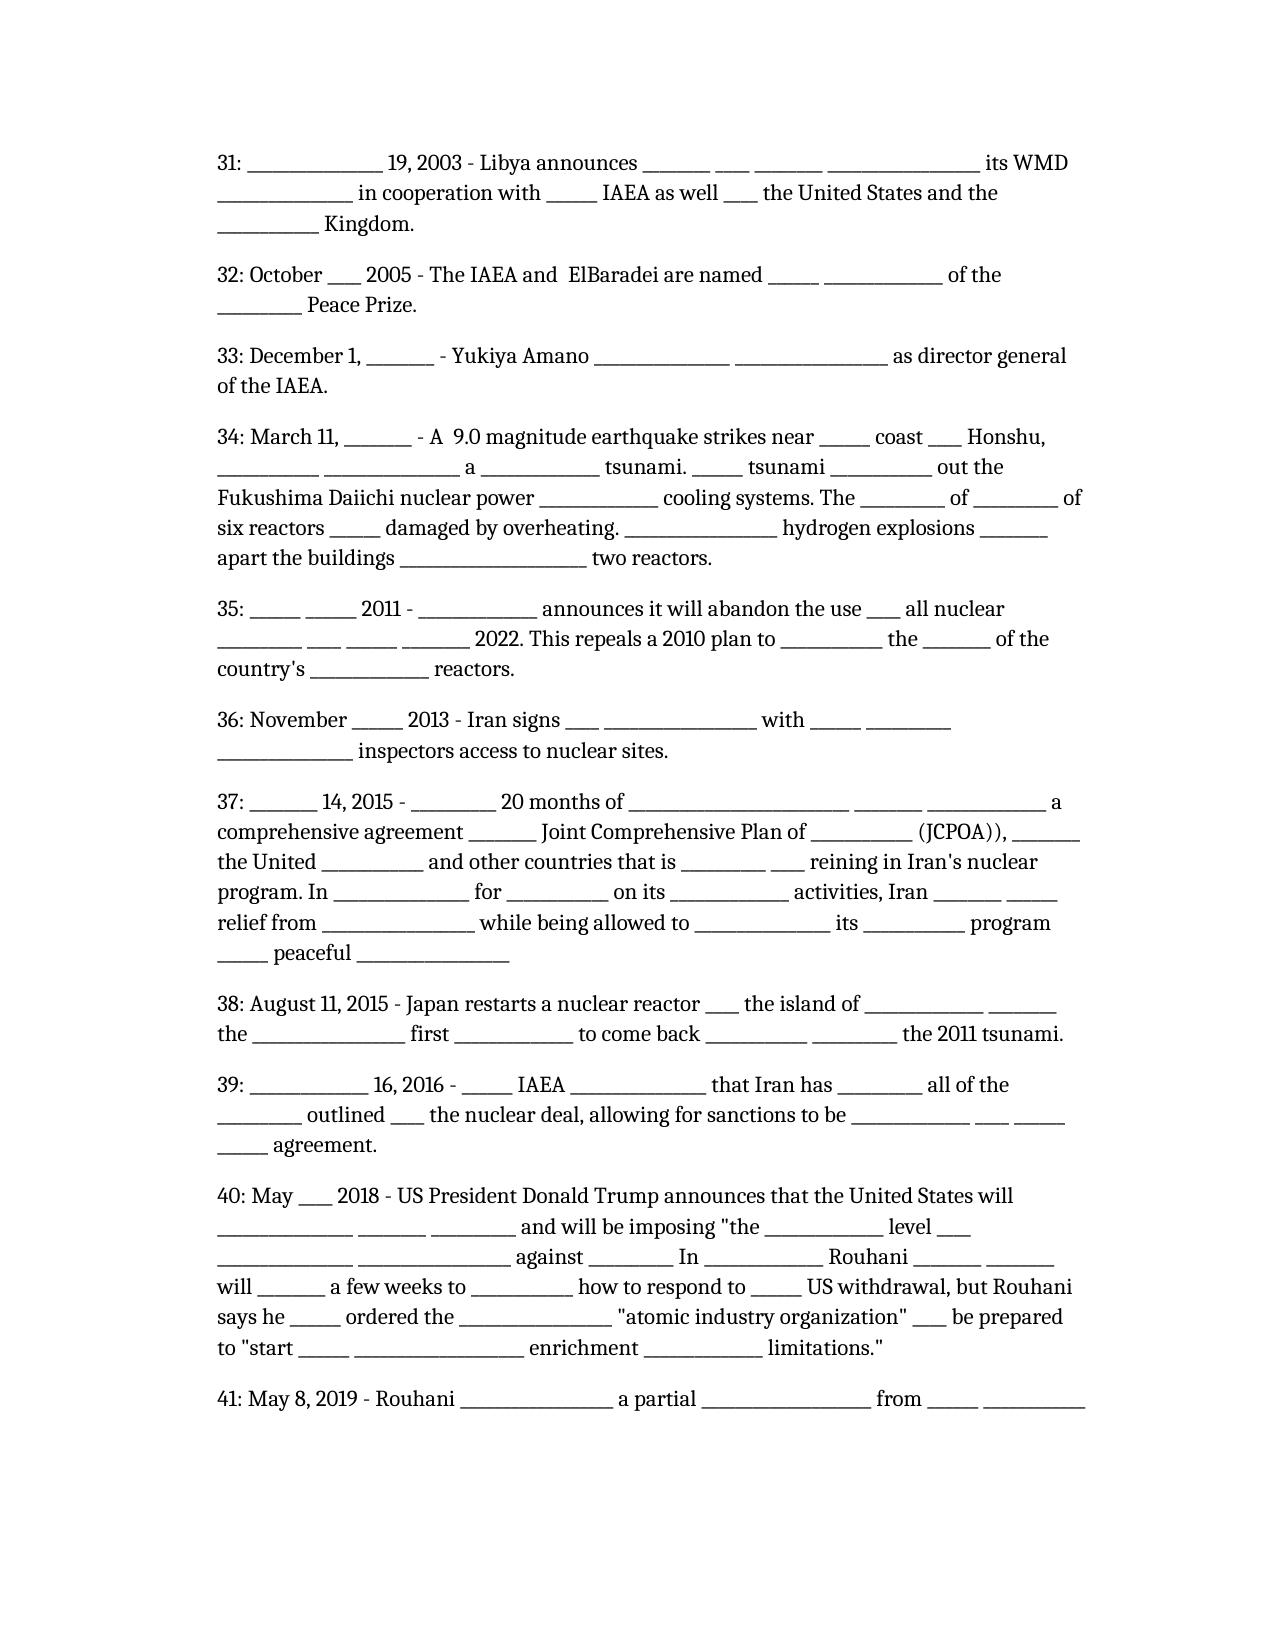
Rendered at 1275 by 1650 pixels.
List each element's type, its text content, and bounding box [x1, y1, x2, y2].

text 34: March 11, ________ - A 9.0 magnitude earthquake strikes near ______ coast ____ Honshu, ____________ ________________ a ______________ tsunami. ______ tsunami ____________ out the Fukushima Daiichi nuclear power ______________ cooling systems. The __________ of __________ of six reactors ______ damaged by overheating. __________________ hydrogen explosions ________ apart the buildings ______________________ two reactors. [217, 424, 1087, 571]
text 37: ________ 14, 2015 - __________ 20 months of __________________________ ________ ______________ a comprehensive agreement ________ Joint Comprehensive Plan of ____________ (JCPOA)), ________ the United ____________ and other countries that is __________ ____ reining in Iran's nuclear program. In ________________ for ____________ on its ______________ activities, Iran ________ ______ relief from __________________ while being allowed to ________________ its ____________ program ______ peaceful __________________ [217, 788, 1087, 966]
text 39: ______________ 16, 2016 - ______ IAEA ________________ that Iran has __________ all of the __________ outlined ____ the nuclear deal, allowing for sanctions to be ______________ ____ ______ ______ agreement. [217, 1072, 1087, 1159]
text 41: May 8, 2019 - Rouhani __________________ a partial ____________________ from ______ ____________ [217, 1385, 1087, 1412]
text 36: November ______ 2013 - Iran signs ____ __________________ with ______ __________ ________________ inspectors access to nuclear sites. [217, 707, 1087, 764]
text 33: December 1, ________ - Yukiya Amano ________________ __________________ as director general of the IAEA. [217, 343, 1087, 399]
text 31: ________________ 19, 2003 - Libya announces ________ ____ ________ __________________ its WMD ________________ in cooperation with ______ IAEA as well ____ the United States and the ____________ Kingdom. [217, 150, 1087, 237]
text 38: August 11, 2015 - Japan restarts a nuclear reactor ____ the island of ______________ ________ the __________________ first ______________ to come back ____________ __________ the 2011 tsunami. [217, 991, 1087, 1047]
text 40: May ____ 2018 - US President Donald Trump announces that the United States will ________________ ________ __________ and will be imposing "the ______________ level ____ ________________ __________________ against __________ In ______________ Rouhani ________ ________ will ________ a few weeks to ____________ how to respond to ______ US withdrawal, but Rouhani says he ______ ordered the __________________ "atomic industry organization" ____ be prepared to "start ______ ____________________ enrichment ______________ limitations." [217, 1183, 1087, 1361]
text 35: ______ ______ 2011 - ______________ announces it will abandon the use ____ all nuclear __________ ____ ______ ________ 2022. This repeals a 2010 plan to ____________ the ________ of the country's ______________ reactors. [217, 596, 1087, 683]
text 32: October ____ 2005 - The IAEA and ElBaradei are named ______ ______________ of the __________ Peace Prize. [217, 261, 1087, 318]
